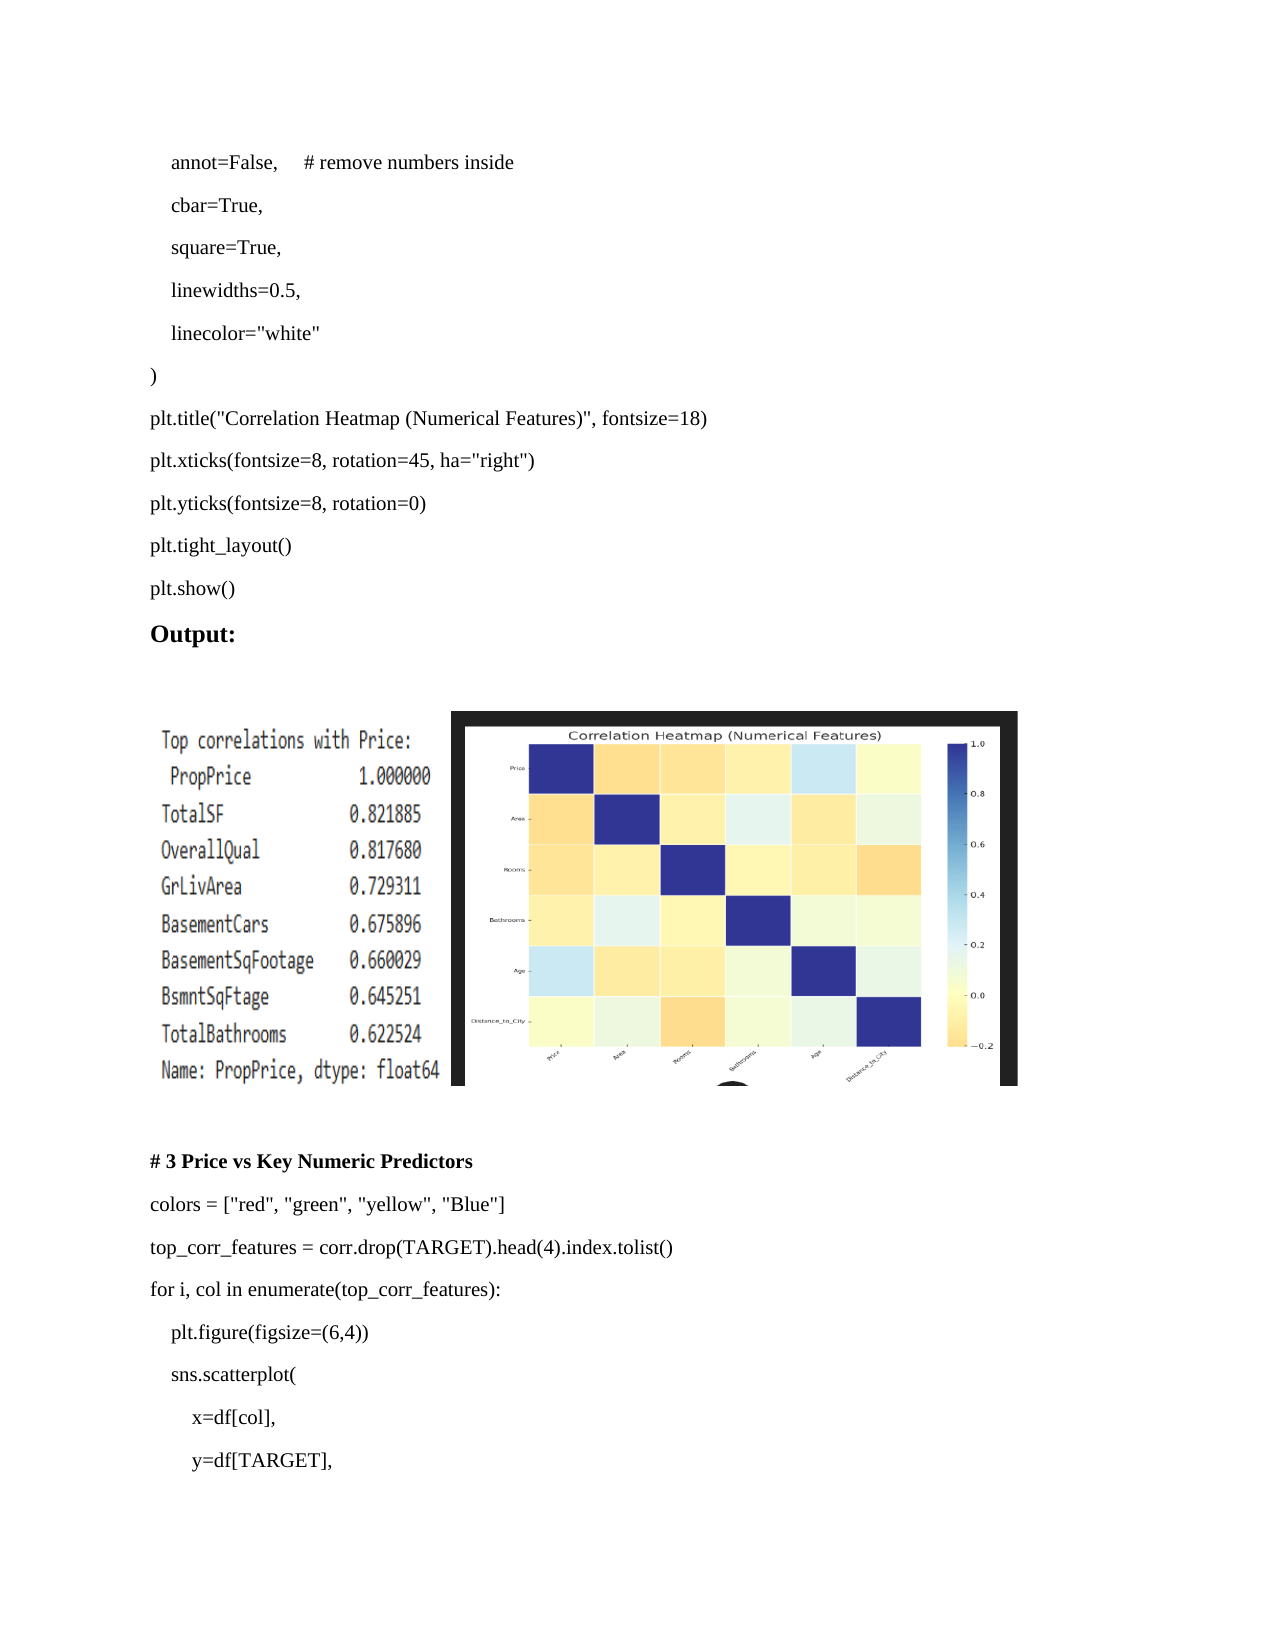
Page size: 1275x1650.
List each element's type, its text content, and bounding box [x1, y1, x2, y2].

text x=df[col], [150, 1405, 1125, 1429]
text plt.xticks(fontsize=8, rotation=45, ha="right") [150, 448, 1125, 472]
text plt.figure(figsize=(6,4)) [150, 1320, 1125, 1344]
text plt.show() [150, 576, 1125, 600]
picture [150, 711, 1018, 1086]
text sns.scatterplot( [150, 1362, 1125, 1386]
text ) [150, 363, 1125, 387]
text for i, col in enumerate(top_corr_features): [150, 1277, 1125, 1301]
text # 3 Price vs Key Numeric Predictors [150, 1149, 1125, 1173]
text plt.title("Correlation Heatmap (Numerical Features)", fontsize=18) [150, 406, 1125, 430]
text linecolor="white" [150, 320, 1125, 344]
text square=True, [150, 235, 1125, 259]
text cbar=True, [150, 193, 1125, 217]
text colors = ["red", "green", "yellow", "Blue"] [150, 1192, 1125, 1216]
text linewidths=0.5, [150, 278, 1125, 302]
text plt.tight_layout() [150, 533, 1125, 557]
text annot=False, # remove numbers inside [150, 150, 1125, 174]
text y=df[TARGET], [150, 1448, 1125, 1472]
text top_corr_features = corr.drop(TARGET).head(4).index.tolist() [150, 1234, 1125, 1259]
text plt.yticks(fontsize=8, rotation=0) [150, 491, 1125, 515]
text Output: [150, 619, 1125, 647]
